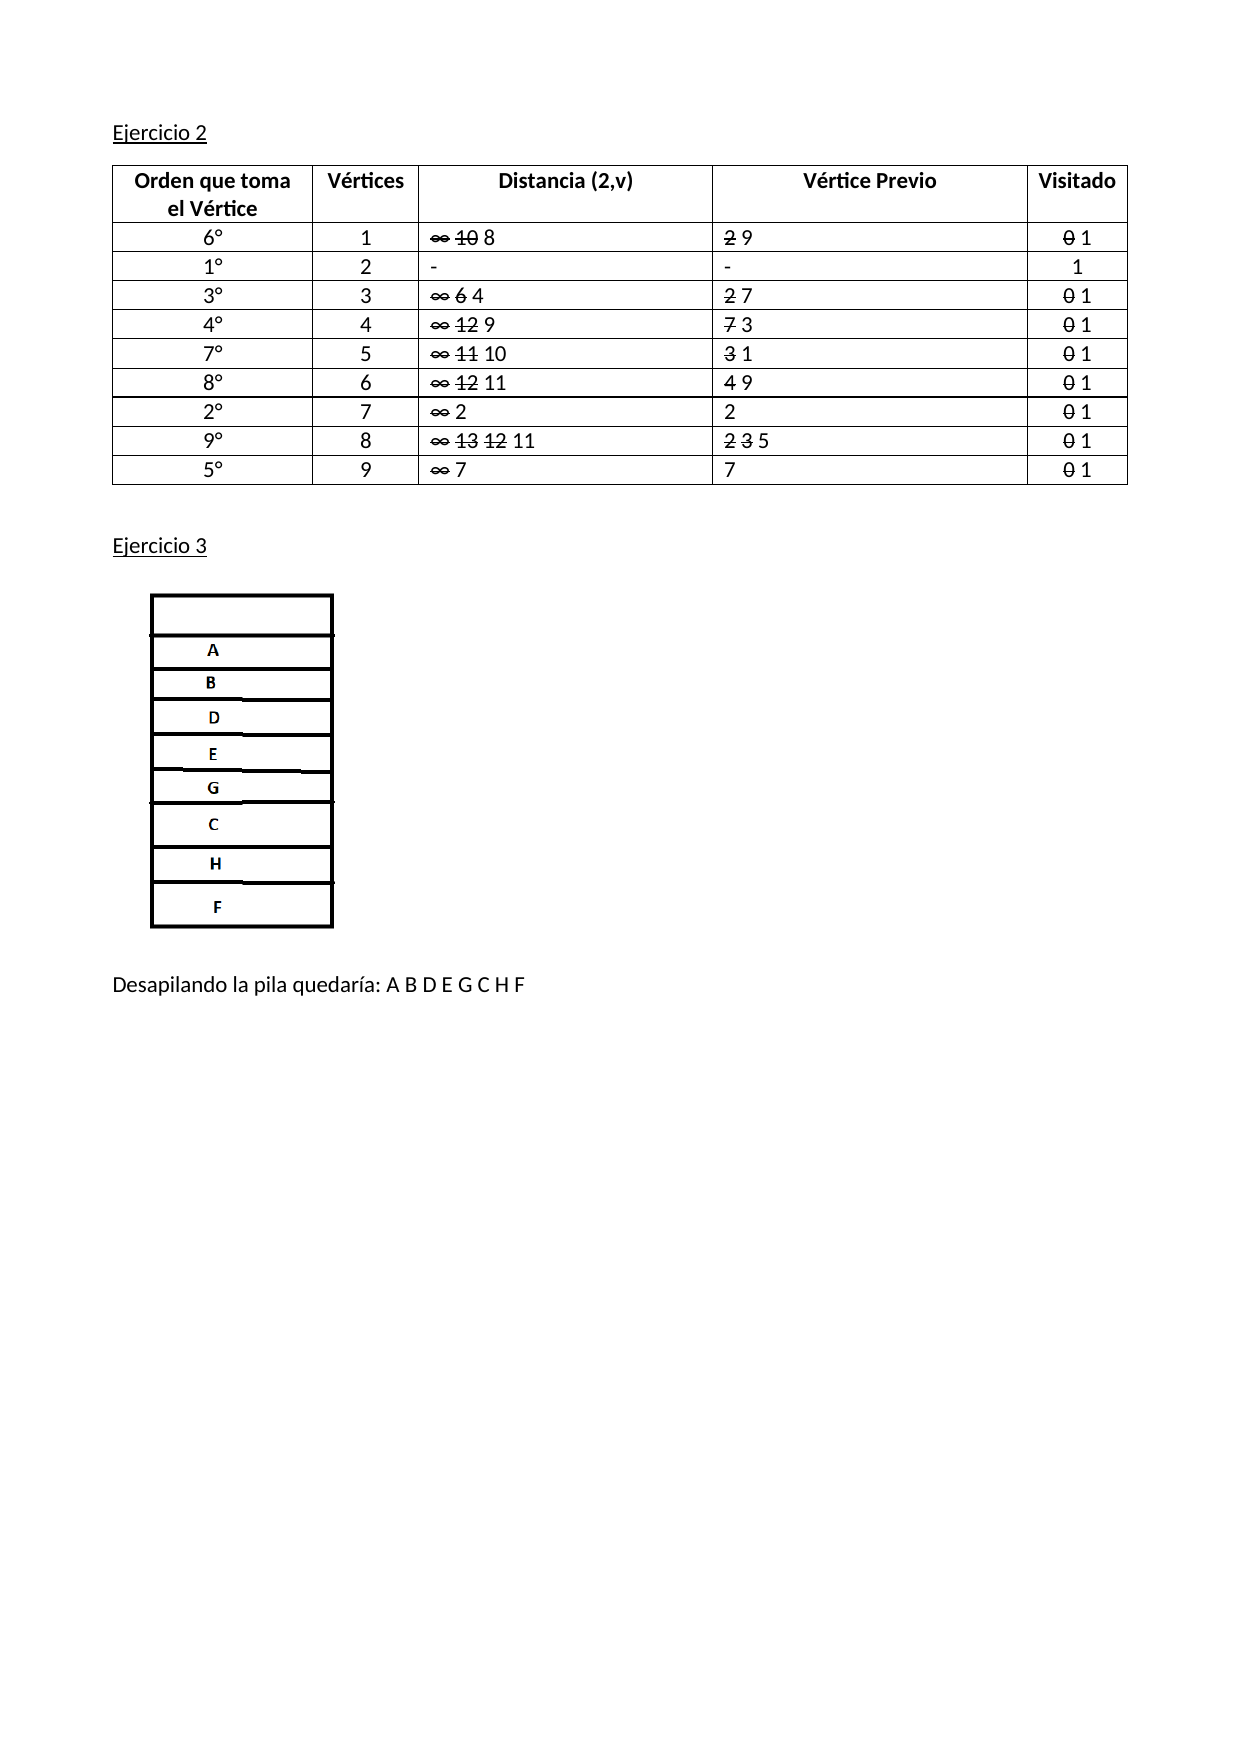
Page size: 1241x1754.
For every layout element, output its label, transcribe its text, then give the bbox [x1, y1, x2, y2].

table_cell 0 1 [1028, 398, 1127, 426]
table_cell 7 [713, 456, 1027, 484]
table_cell 0 1 [1028, 427, 1127, 454]
table_cell 1 [1028, 252, 1127, 280]
table_cell 3 [313, 281, 418, 309]
table_cell ∞ 12 9 [419, 310, 712, 338]
table_cell ∞ 7 [419, 456, 712, 484]
table_header Visitado [1028, 166, 1127, 222]
table_cell 2 [713, 398, 1027, 426]
table_cell 4° [113, 310, 312, 338]
table_cell 2° [113, 398, 312, 426]
table_cell ∞ 10 8 [419, 223, 712, 251]
table_cell 4 [313, 310, 418, 338]
table_cell 6° [113, 223, 312, 251]
table_cell 0 1 [1028, 339, 1127, 367]
table_cell 1° [113, 252, 312, 280]
table_cell 8° [113, 369, 312, 396]
table_header Orden que toma el Vértice [113, 166, 312, 222]
table_cell 6 [313, 369, 418, 396]
text Ejercicio 3 [112, 532, 1128, 559]
table_cell 5° [113, 456, 312, 484]
table_cell ∞ 6 4 [419, 281, 712, 309]
table_cell 9 [313, 456, 418, 484]
picture [112, 578, 361, 952]
text Desapilando la pila quedaría: A B D E G C H F [112, 971, 1128, 998]
table_cell 5 [313, 339, 418, 367]
table_cell 7 [313, 398, 418, 426]
table_cell 4 9 [713, 369, 1027, 396]
table_cell 7° [113, 339, 312, 367]
table_cell 0 1 [1028, 281, 1127, 309]
table_cell 0 1 [1028, 369, 1127, 396]
table_cell 2 3 5 [713, 427, 1027, 454]
table_cell 3° [113, 281, 312, 309]
table_cell 3 1 [713, 339, 1027, 367]
table_cell 8 [313, 427, 418, 454]
table_cell 2 9 [713, 223, 1027, 251]
table_cell 0 1 [1028, 223, 1127, 251]
table_cell ∞ 2 [419, 398, 712, 426]
text Ejercicio 2 [112, 118, 1128, 146]
table_cell ∞ 11 10 [419, 339, 712, 367]
table_cell ∞ 13 12 11 [419, 427, 712, 454]
table_header Distancia (2,v) [419, 166, 712, 222]
table_cell 2 [313, 252, 418, 280]
table_header Vértices [313, 166, 418, 222]
table_cell 0 1 [1028, 456, 1127, 484]
table_cell 2 7 [713, 281, 1027, 309]
table_cell ∞ 12 11 [419, 369, 712, 396]
table_cell 7 3 [713, 310, 1027, 338]
table_header Vértice Previo [713, 166, 1027, 222]
table_cell 0 1 [1028, 310, 1127, 338]
table_cell 1 [313, 223, 418, 251]
table_cell - [419, 252, 712, 280]
table_cell 9° [113, 427, 312, 454]
table_cell - [713, 252, 1027, 280]
